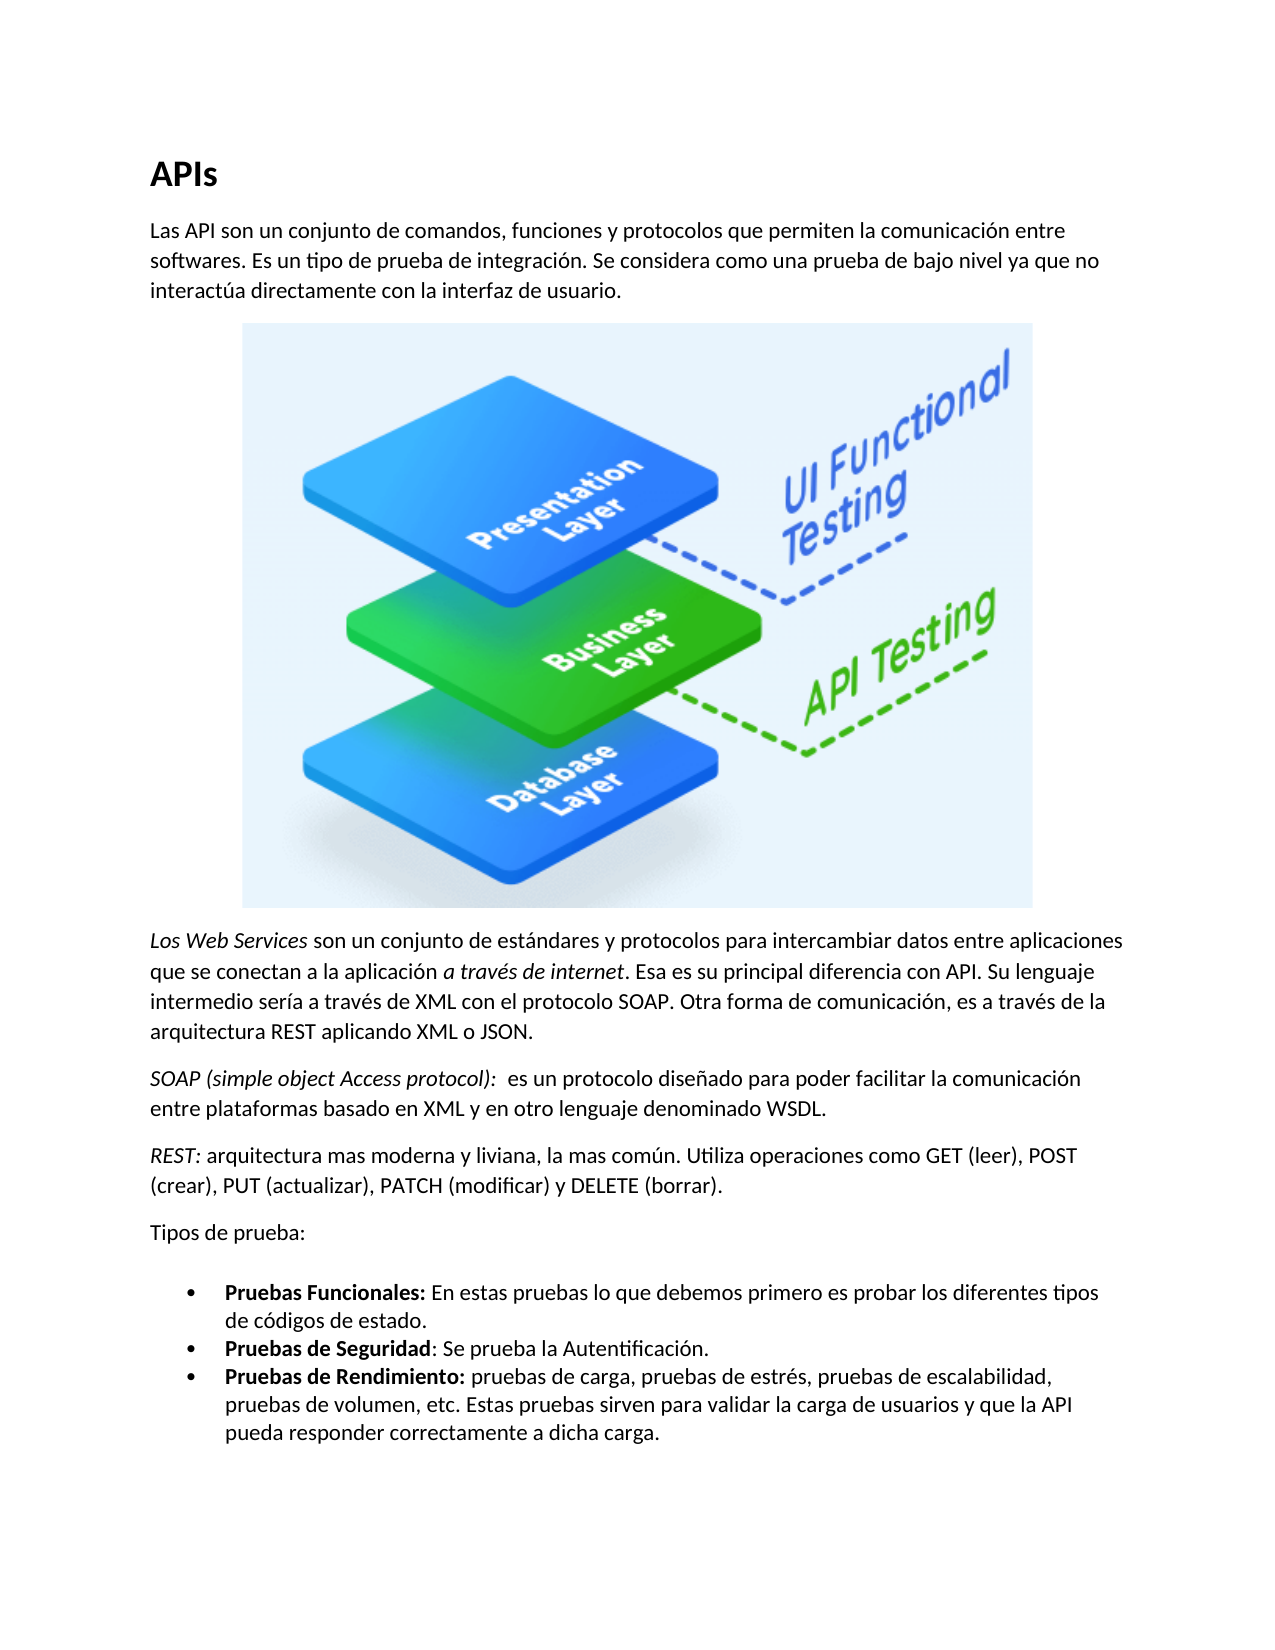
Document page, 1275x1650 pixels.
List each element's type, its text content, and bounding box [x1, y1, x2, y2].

list Pruebas de Seguridad: Se prueba la Autentificación. [187, 1334, 1125, 1362]
list Pruebas Funcionales: En estas pruebas lo que debemos primero es probar los diferentes tipos de códigos de estado. [187, 1278, 1125, 1334]
picture [242, 323, 1033, 908]
text Las API son un conjunto de comandos, funciones y protocolos que permiten la comunicación entre softwares. Es un tipo de prueba de integración. Se considera como una prueba de bajo nivel ya que no interactúa directamente con la interfaz de usuario. [150, 216, 1125, 304]
list Pruebas de Rendimiento: pruebas de carga, pruebas de estrés, pruebas de escalabilidad, pruebas de volumen, etc. Estas pruebas sirven para validar la carga de usuarios y que la API pueda responder correctamente a dicha carga. [187, 1362, 1125, 1446]
text Los Web Services son un conjunto de estándares y protocolos para intercambiar datos entre aplicaciones que se conectan a la aplicación a través de internet. Esa es su principal diferencia con API. Su lenguaje intermedio sería a través de XML con el protocolo SOAP. Otra forma de comunicación, es a través de la arquitectura REST aplicando XML o JSON. [150, 927, 1125, 1045]
text Tipos de prueba: [150, 1218, 1125, 1246]
text REST: arquitectura mas moderna y liviana, la mas común. Utiliza operaciones como GET (leer), POST (crear), PUT (actualizar), PATCH (modificar) y DELETE (borrar). [150, 1141, 1125, 1199]
text SOAP (simple object Access protocol): es un protocolo diseñado para poder facilitar la comunicación entre plataformas basado en XML y en otro lenguaje denominado WSDL. [150, 1064, 1125, 1122]
text APIs [150, 150, 1125, 196]
